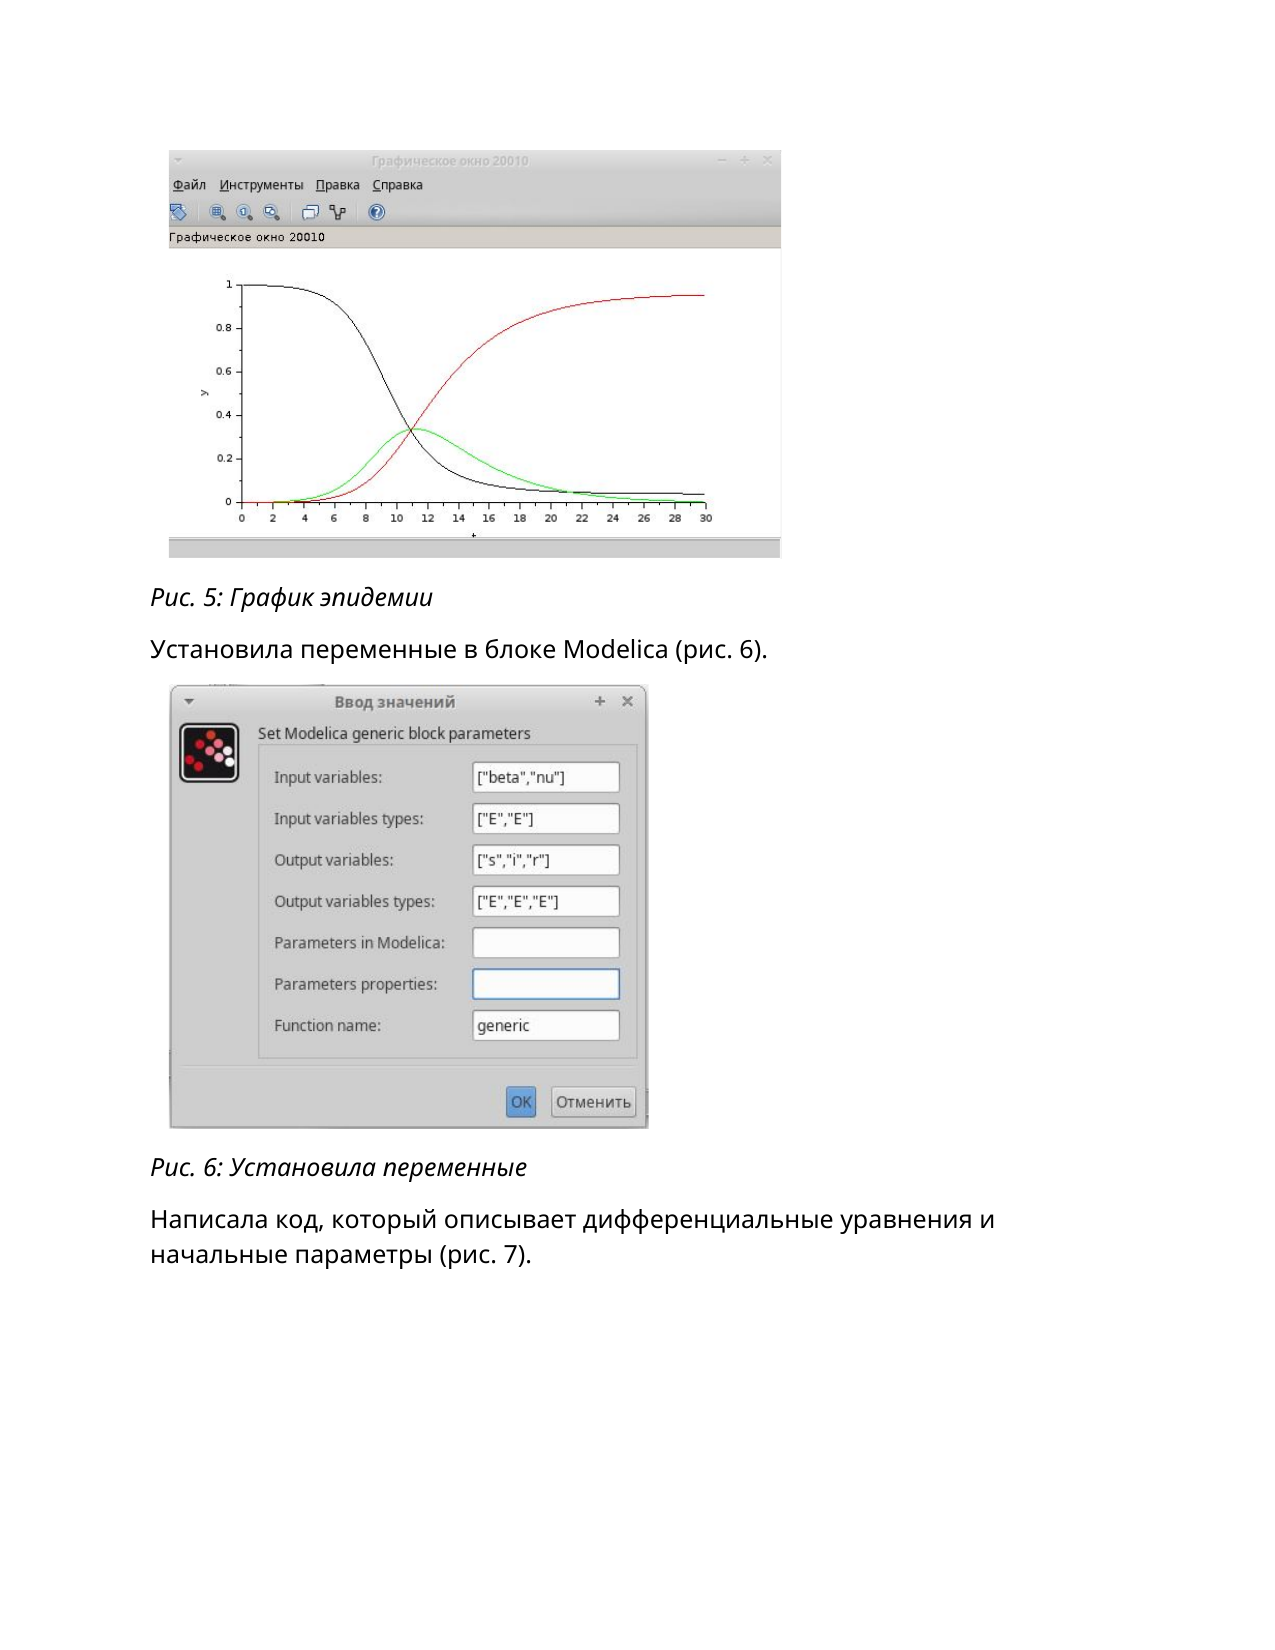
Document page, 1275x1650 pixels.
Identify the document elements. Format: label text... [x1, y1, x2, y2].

text Написала код, который описывает дифференциальные уравнения и начальные параметры (рис. 7). [150, 1202, 1125, 1270]
text Рис. 6: Установила переменные [150, 1149, 1125, 1183]
picture [168, 684, 649, 1129]
picture [168, 150, 782, 559]
text Установила переменные в блоке Modelica (рис. 6). [150, 632, 1125, 666]
text Рис. 5: График эпидемии [150, 579, 1125, 613]
